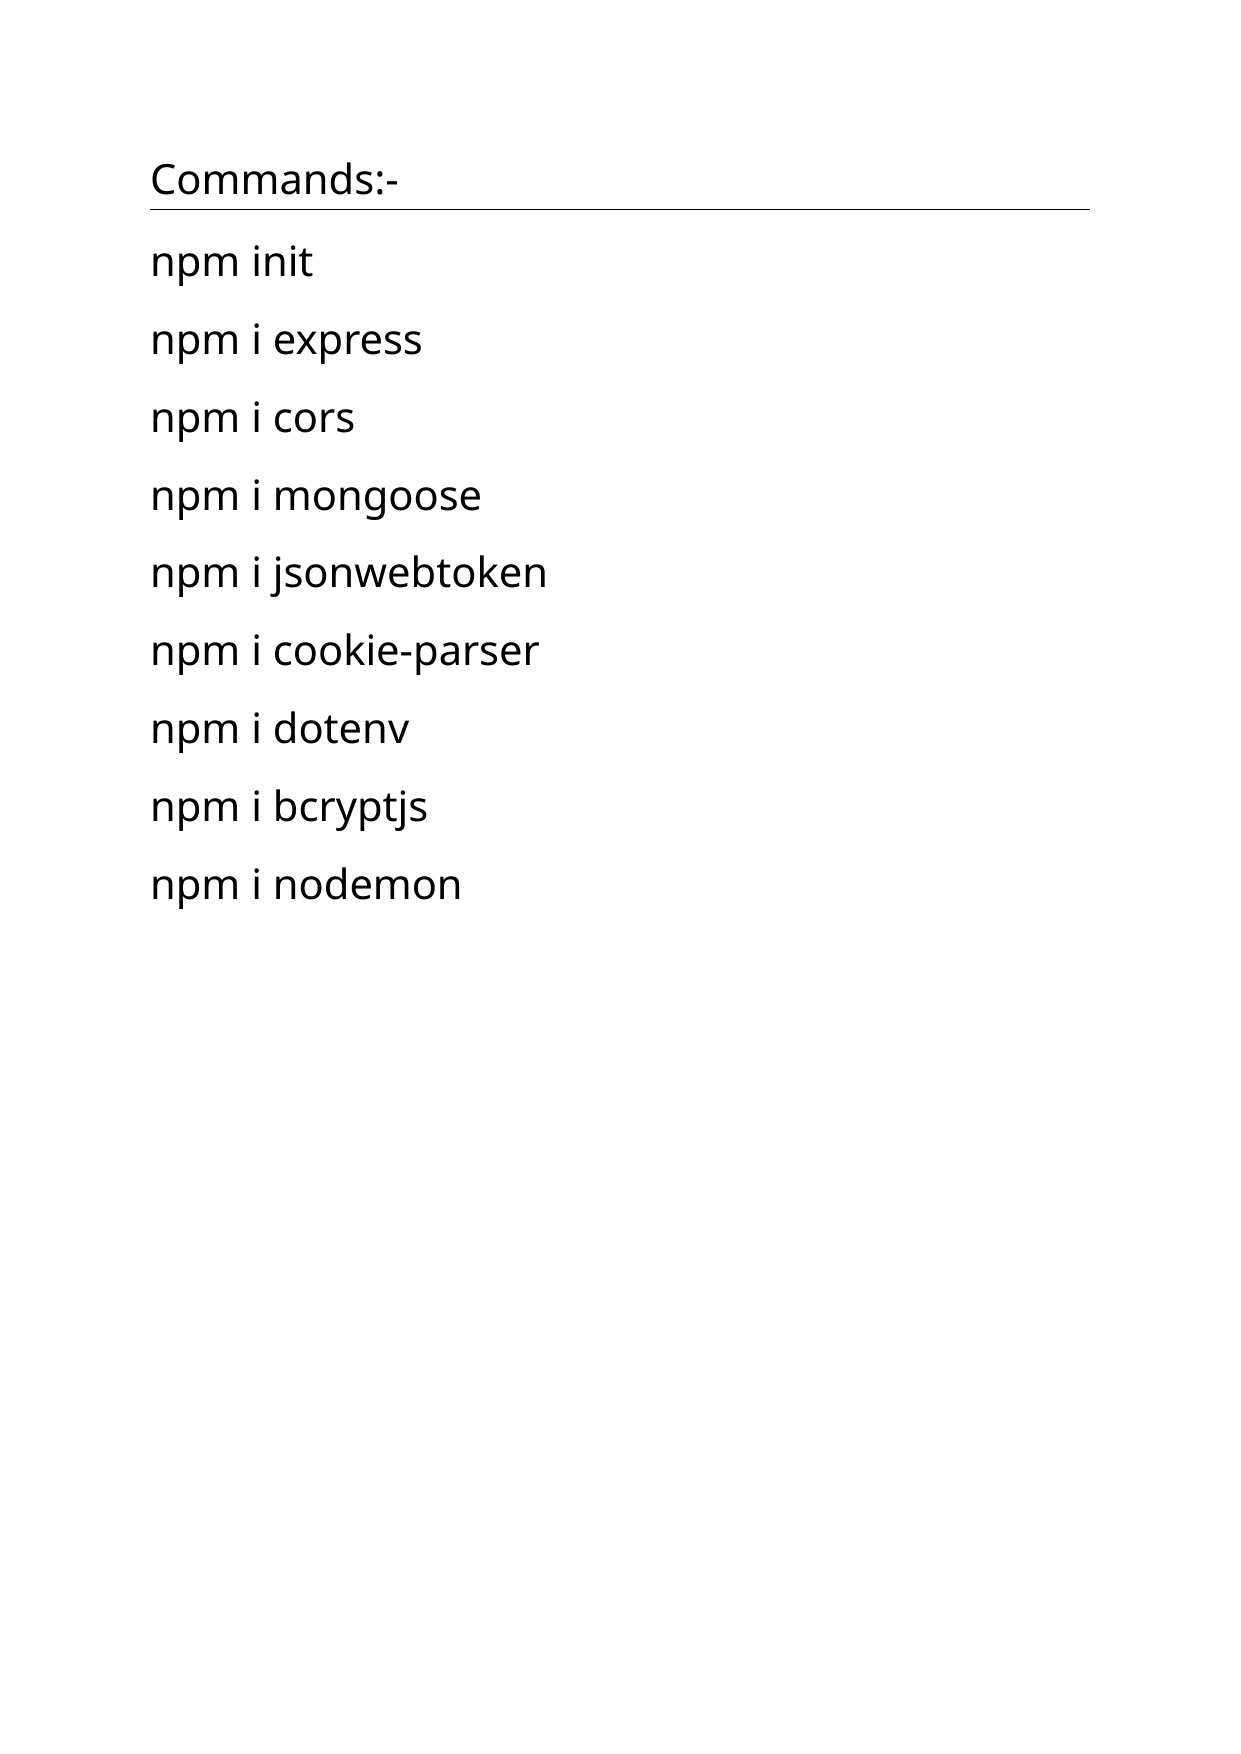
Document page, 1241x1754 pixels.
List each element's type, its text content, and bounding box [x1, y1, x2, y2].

text npm i cookie-parser [150, 621, 1090, 678]
text npm i bcryptjs [150, 777, 1090, 834]
text npm i jsonwebtoken [150, 543, 1090, 600]
text npm i mongoose [150, 465, 1090, 522]
text npm i nodemon [150, 855, 1090, 912]
text npm i express [150, 309, 1090, 366]
text npm i cors [150, 387, 1090, 444]
text npm i dotenv [150, 699, 1090, 756]
text Commands:- [150, 150, 1090, 209]
text npm init [150, 232, 1090, 288]
